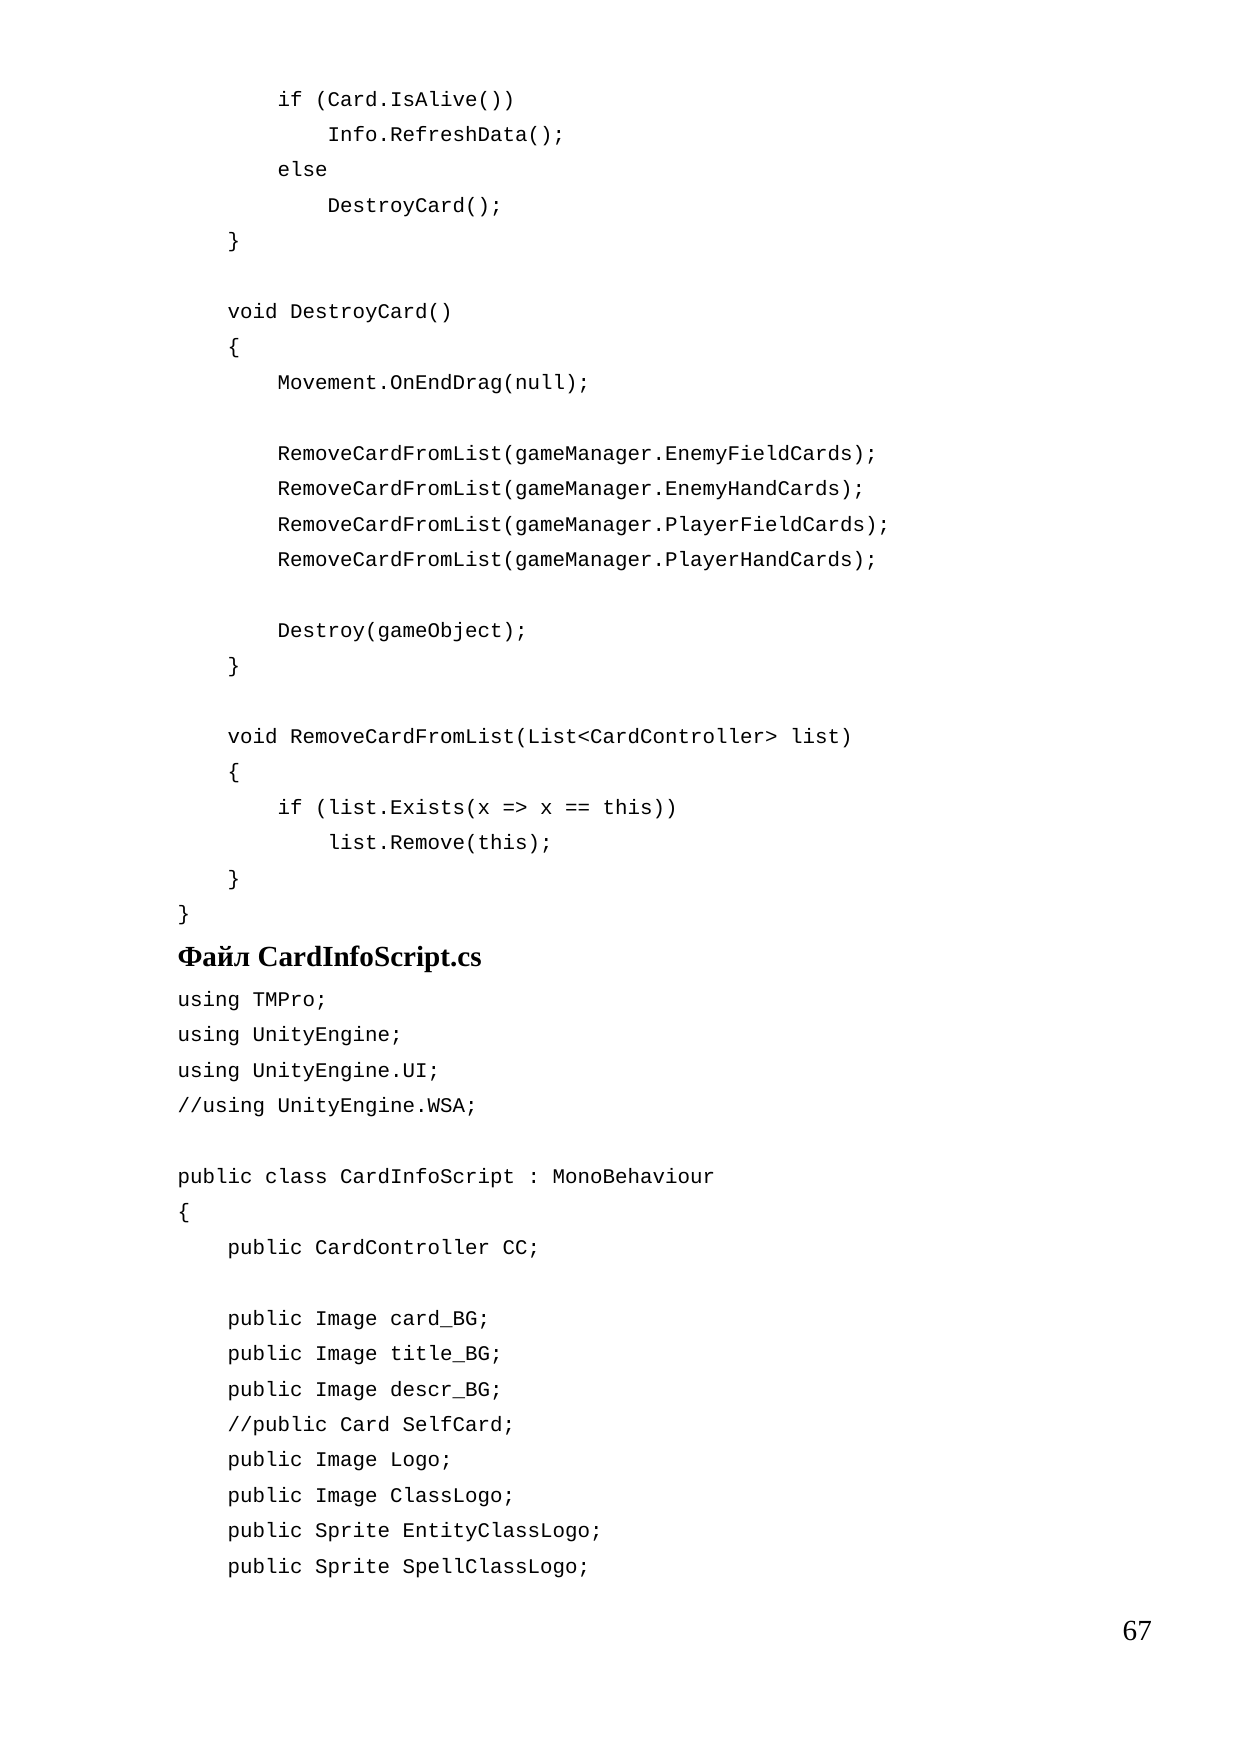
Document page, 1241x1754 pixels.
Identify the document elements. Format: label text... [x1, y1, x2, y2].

text { [177, 762, 1152, 785]
text Info.RefreshData(); [177, 124, 1152, 148]
text void RemoveCardFromList(List<CardController> list) [177, 726, 1152, 750]
text Movement.OnEndDrag(null); [177, 372, 1152, 396]
text Destroy(gameObject); [177, 620, 1152, 643]
text using UnityEngine; [177, 1024, 1152, 1048]
text RemoveCardFromList(gameManager.PlayerHandCards); [177, 549, 1152, 573]
text public Image card_BG; [177, 1308, 1152, 1331]
text { [177, 1201, 1152, 1225]
text public class CardInfoScript : MonoBehaviour [177, 1166, 1152, 1190]
text } [177, 903, 1152, 927]
text else [177, 159, 1152, 183]
text public Image descr_BG; [177, 1378, 1152, 1402]
text public Sprite SpellClassLogo; [177, 1556, 1152, 1579]
text if (Card.IsAlive()) [177, 89, 1152, 112]
text void DestroyCard() [177, 301, 1152, 325]
text public CardController CC; [177, 1237, 1152, 1261]
text } [177, 655, 1152, 679]
text } [177, 230, 1152, 254]
text list.Remove(this); [177, 832, 1152, 856]
text public Image ClassLogo; [177, 1485, 1152, 1508]
text public Sprite EntityClassLogo; [177, 1520, 1152, 1544]
text public Image Logo; [177, 1449, 1152, 1473]
text RemoveCardFromList(gameManager.EnemyFieldCards); [177, 443, 1152, 466]
text using TMPro; [177, 989, 1152, 1013]
text RemoveCardFromList(gameManager.PlayerFieldCards); [177, 514, 1152, 537]
text { [177, 337, 1152, 360]
text RemoveCardFromList(gameManager.EnemyHandCards); [177, 478, 1152, 502]
text //using UnityEngine.WSA; [177, 1095, 1152, 1119]
text //public Card SelfCard; [177, 1414, 1152, 1438]
text if (list.Exists(x => x == this)) [177, 797, 1152, 821]
text } [177, 868, 1152, 891]
text Файл CardInfoScript.cs [177, 939, 1152, 972]
text public Image title_BG; [177, 1343, 1152, 1367]
text DestroyCard(); [177, 195, 1152, 218]
text using UnityEngine.UI; [177, 1060, 1152, 1083]
